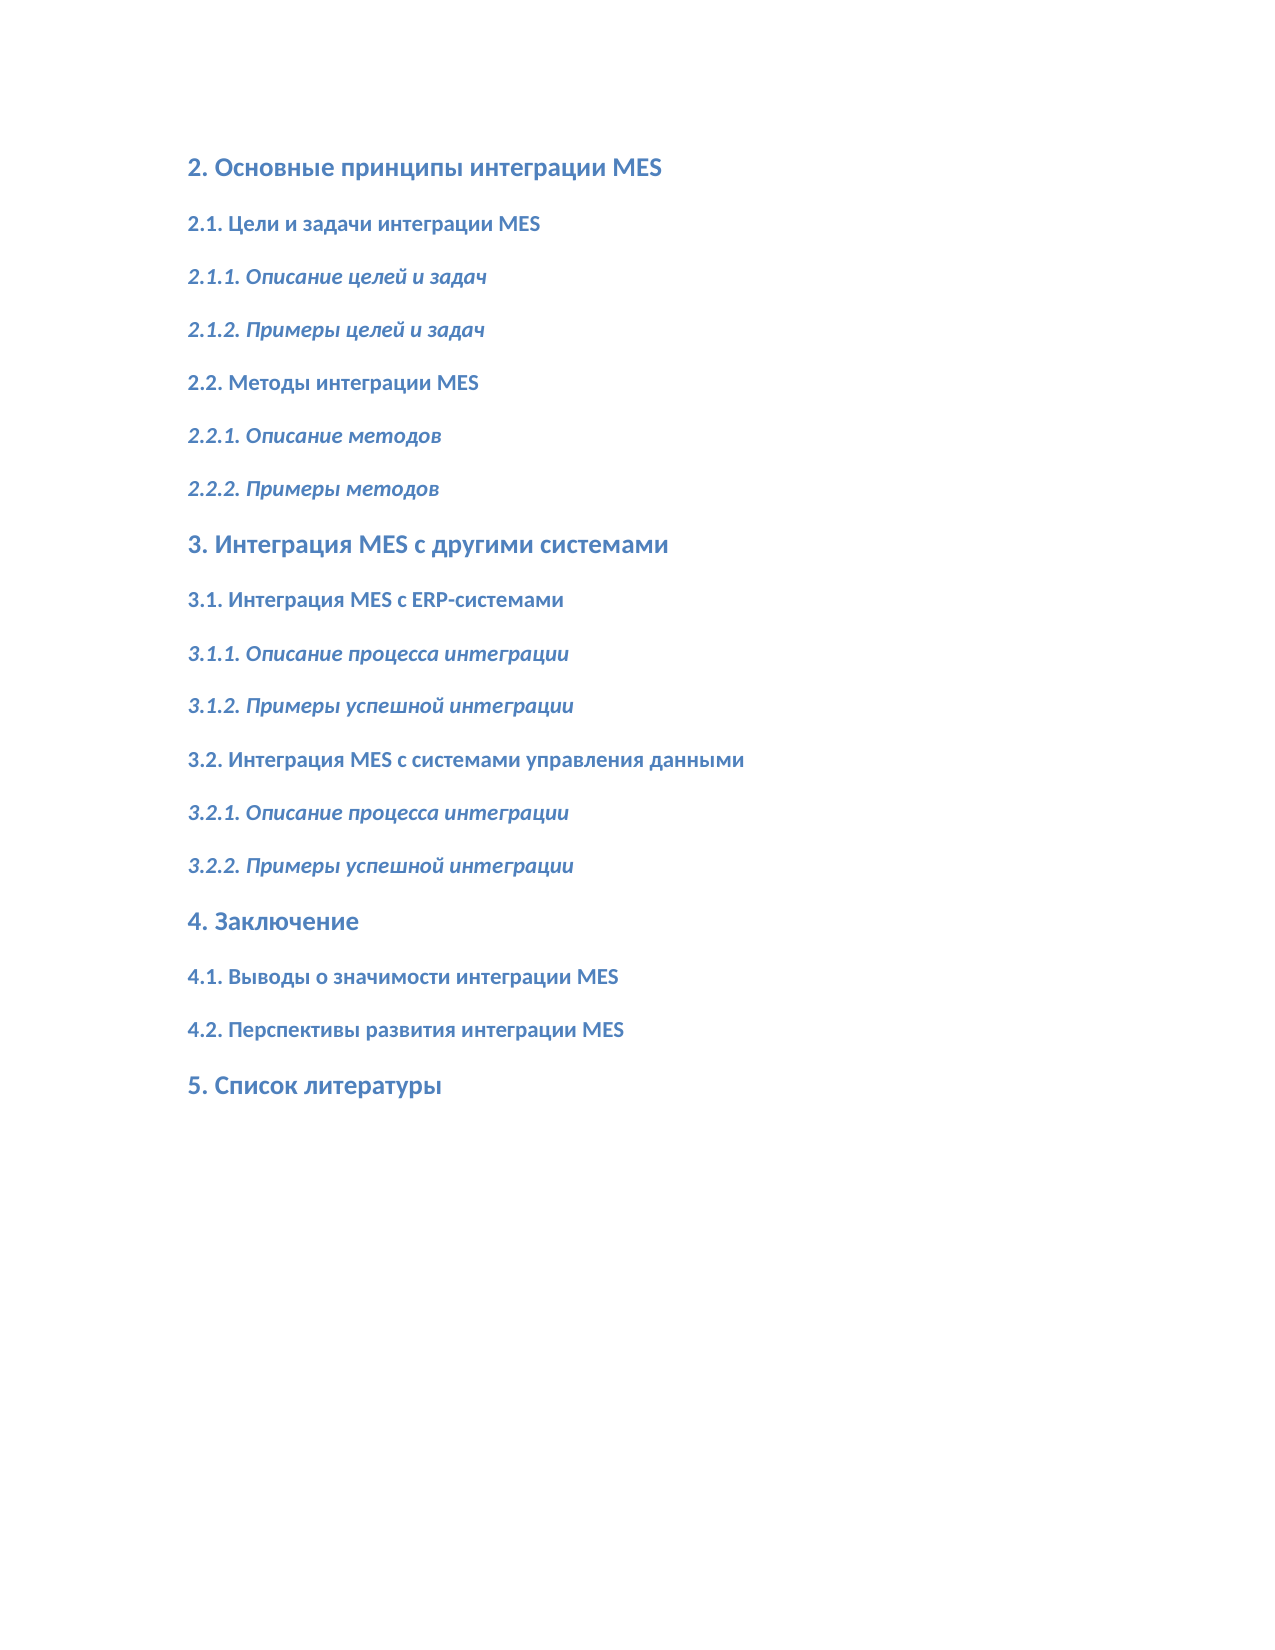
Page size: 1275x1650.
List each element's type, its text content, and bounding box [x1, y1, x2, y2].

subtitle 2.2.2. Примеры методов [187, 474, 1087, 502]
subtitle 3.2. Интеграция MES с системами управления данными [187, 745, 1087, 773]
subtitle 3.2.2. Примеры успешной интеграции [187, 851, 1087, 879]
subtitle 3.1.1. Описание процесса интеграции [187, 639, 1087, 667]
subtitle 4.2. Перспективы развития интеграции MES [187, 1016, 1087, 1043]
subtitle 3.1. Интеграция MES с ERP-системами [187, 586, 1087, 614]
subtitle 2.1. Цели и задачи интеграции MES [187, 209, 1087, 237]
subtitle 2.2. Методы интеграции MES [187, 368, 1087, 396]
subtitle 4. Заключение [187, 904, 1087, 937]
subtitle 2.1.1. Описание целей и задач [187, 262, 1087, 290]
subtitle 3. Интеграция MES с другими системами [187, 527, 1087, 560]
subtitle 4.1. Выводы о значимости интеграции MES [187, 962, 1087, 991]
subtitle 3.2.1. Описание процесса интеграции [187, 798, 1087, 826]
subtitle 5. Список литературы [187, 1068, 1087, 1102]
subtitle 3.1.2. Примеры успешной интеграции [187, 692, 1087, 720]
subtitle 2.2.1. Описание методов [187, 421, 1087, 449]
subtitle 2. Основные принципы интеграции MES [187, 150, 1087, 183]
subtitle 2.1.2. Примеры целей и задач [187, 315, 1087, 343]
